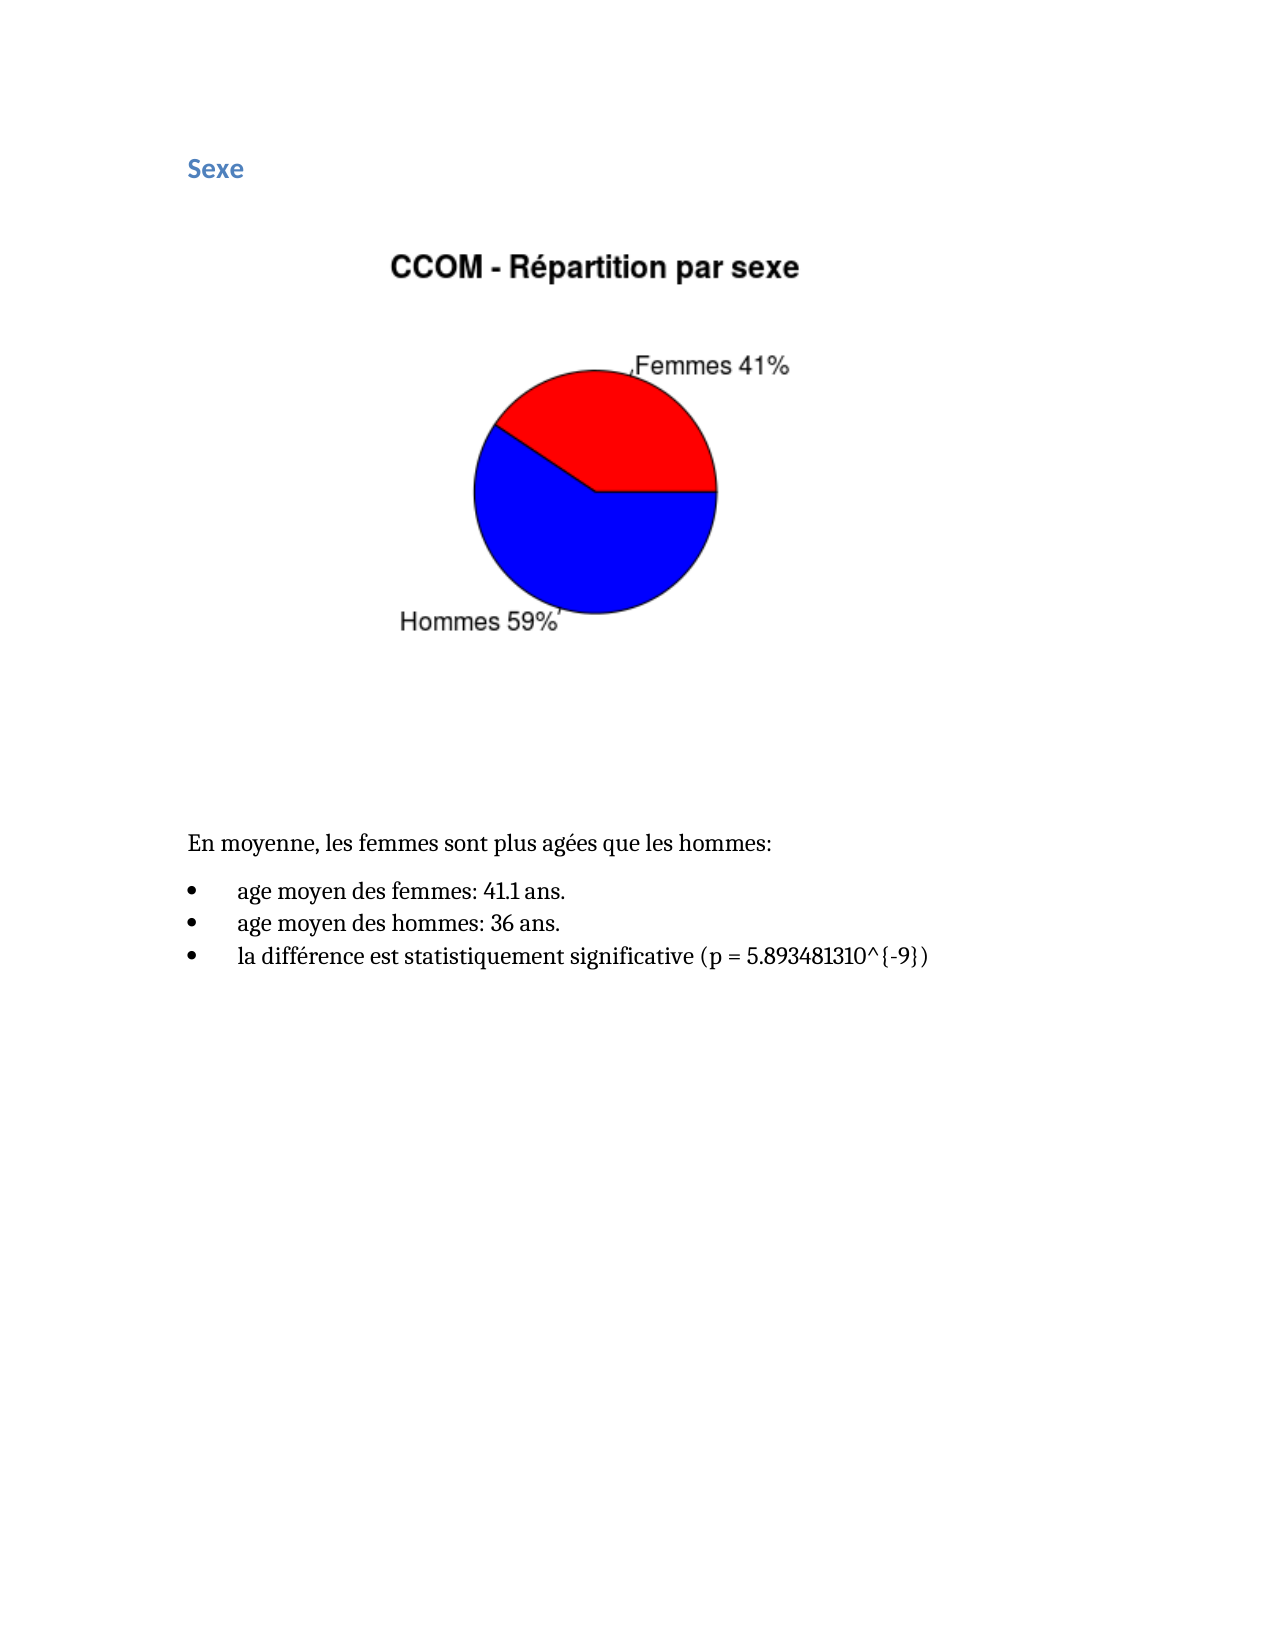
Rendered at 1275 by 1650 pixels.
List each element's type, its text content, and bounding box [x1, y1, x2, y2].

list age moyen des hommes: 36 ans. [187, 909, 1087, 938]
list age moyen des femmes: 41.1 ans. [187, 877, 1087, 906]
text Sexe [187, 150, 1087, 186]
text En moyenne, les femmes sont plus agées que les hommes: [187, 829, 1087, 858]
picture [187, 204, 944, 811]
list la différence est statistiquement significative (p = 5.893481310^{-9}) [187, 942, 1087, 971]
